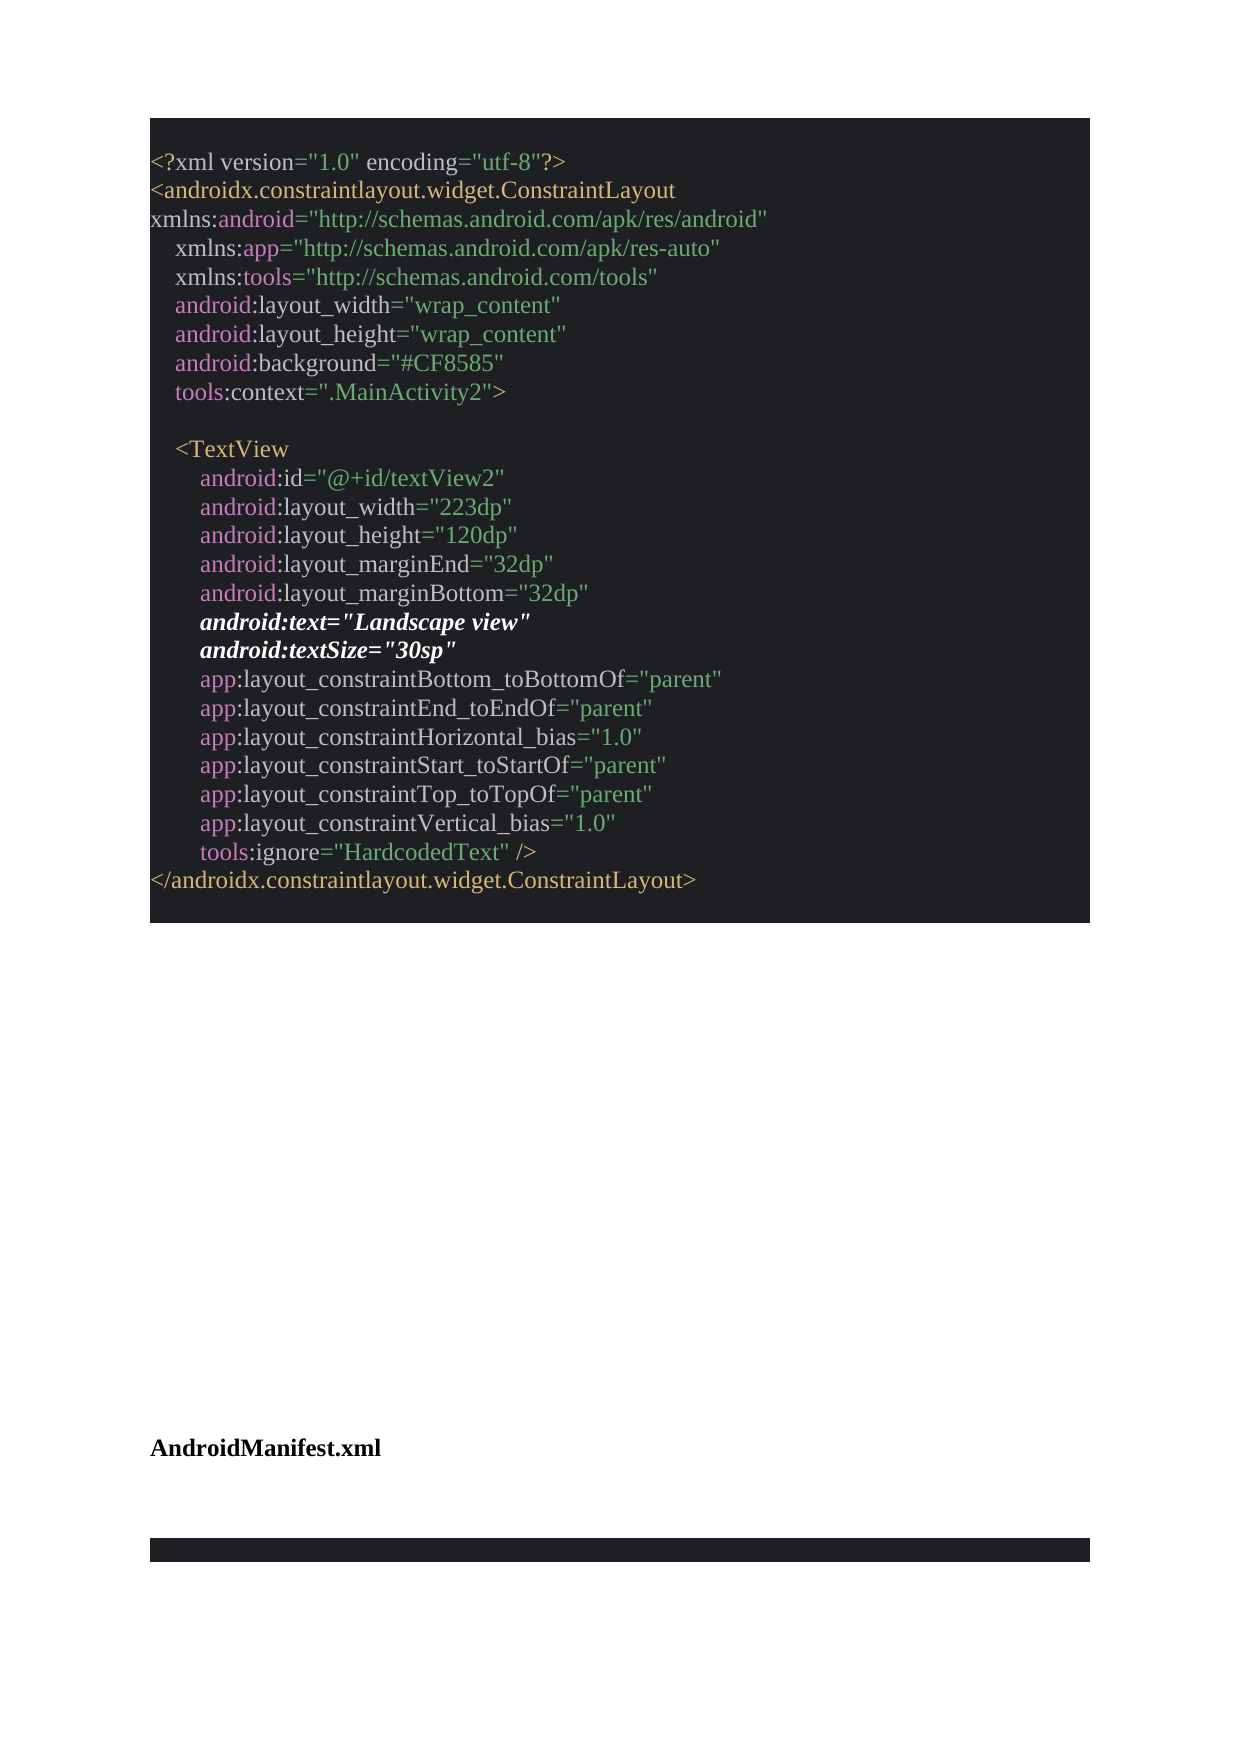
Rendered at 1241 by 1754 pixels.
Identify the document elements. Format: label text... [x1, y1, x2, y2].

text AndroidManifest.xml [150, 1433, 1090, 1462]
text <?xml version="1.0" encoding="utf-8"?> <androidx.constraintlayout.widget.ConstraintLayout xmlns:android="http://schemas.android.com/apk/res/android" xmlns:app="http://schemas.android.com/apk/res-auto" xmlns:tools="http://schemas.android.com/tools" android:layout_width="wrap_content" android:layout_height="wrap_content" android:background="#CF8585" tools:context=".MainActivity2"> <TextView android:id="@+id/textView2" android:layout_width="223dp" android:layout_height="120dp" android:layout_marginEnd="32dp" android:layout_marginBottom="32dp" android:text="Landscape view" android:textSize="30sp" app:layout_constraintBottom_toBottomOf="parent" app:layout_constraintEnd_toEndOf="parent" app:layout_constraintHorizontal_bias="1.0" app:layout_constraintStart_toStartOf="parent" app:layout_constraintTop_toTopOf="parent" app:layout_constraintVertical_bias="1.0" tools:ignore="HardcodedText" /> </androidx.constraintlayout.widget.ConstraintLayout> [150, 147, 1090, 894]
